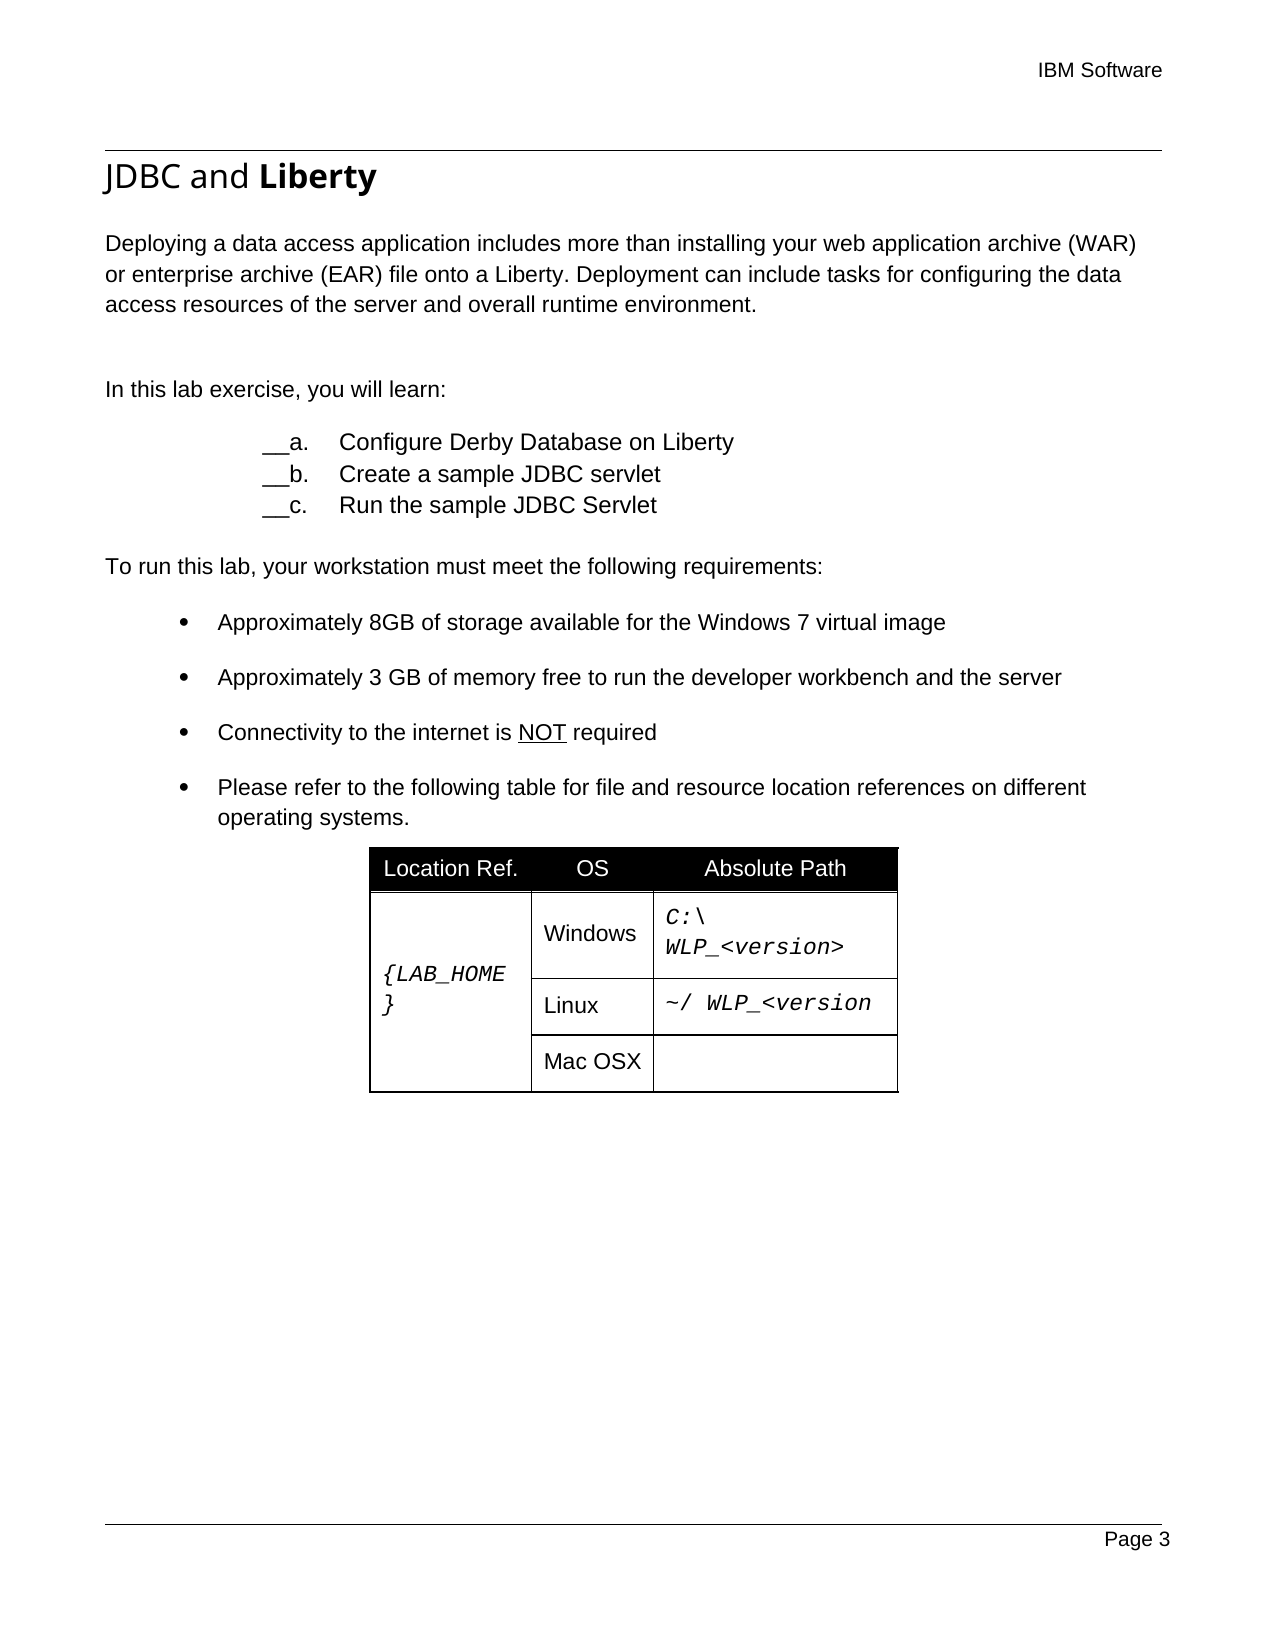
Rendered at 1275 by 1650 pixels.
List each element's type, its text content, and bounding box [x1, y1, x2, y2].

text Deploying a data access application includes more than installing your web application archive (WAR) or enterprise archive (EAR) file onto a Liberty. Deployment can include tasks for configuring the data access resources of the server and overall runtime environment. [105, 230, 1162, 317]
table_cell Mac OSX [532, 1036, 653, 1091]
list Run the sample JDBC Servlet [262, 491, 1162, 519]
table_cell C:\WLP_<version> [654, 893, 897, 977]
table_cell {LAB_HOME} [371, 893, 531, 1091]
table_header OS [532, 849, 653, 891]
list Please refer to the following table for file and resource location references on different operating systems. [180, 774, 1162, 831]
table_cell Windows [532, 893, 653, 977]
table_header Absolute Path [654, 849, 897, 891]
table_cell Linux [532, 979, 653, 1034]
text In this lab exercise, you will learn: [105, 376, 1162, 402]
list Approximately 8GB of storage available for the Windows 7 virtual image [180, 608, 1162, 635]
subtitle JDBC and Liberty [105, 151, 1162, 198]
list Connectivity to the internet is NOT required [180, 719, 1162, 745]
table_cell ~/ WLP_<version [654, 979, 897, 1034]
list Create a sample JDBC servlet [262, 460, 1162, 487]
text To run this lab, your workstation must meet the following requirements: [105, 553, 1162, 580]
list Configure Derby Database on Liberty [262, 428, 1162, 456]
table_header Location Ref. [371, 849, 531, 891]
list Approximately 3 GB of memory free to run the developer workbench and the server [180, 664, 1162, 690]
table_cell [654, 1036, 897, 1091]
